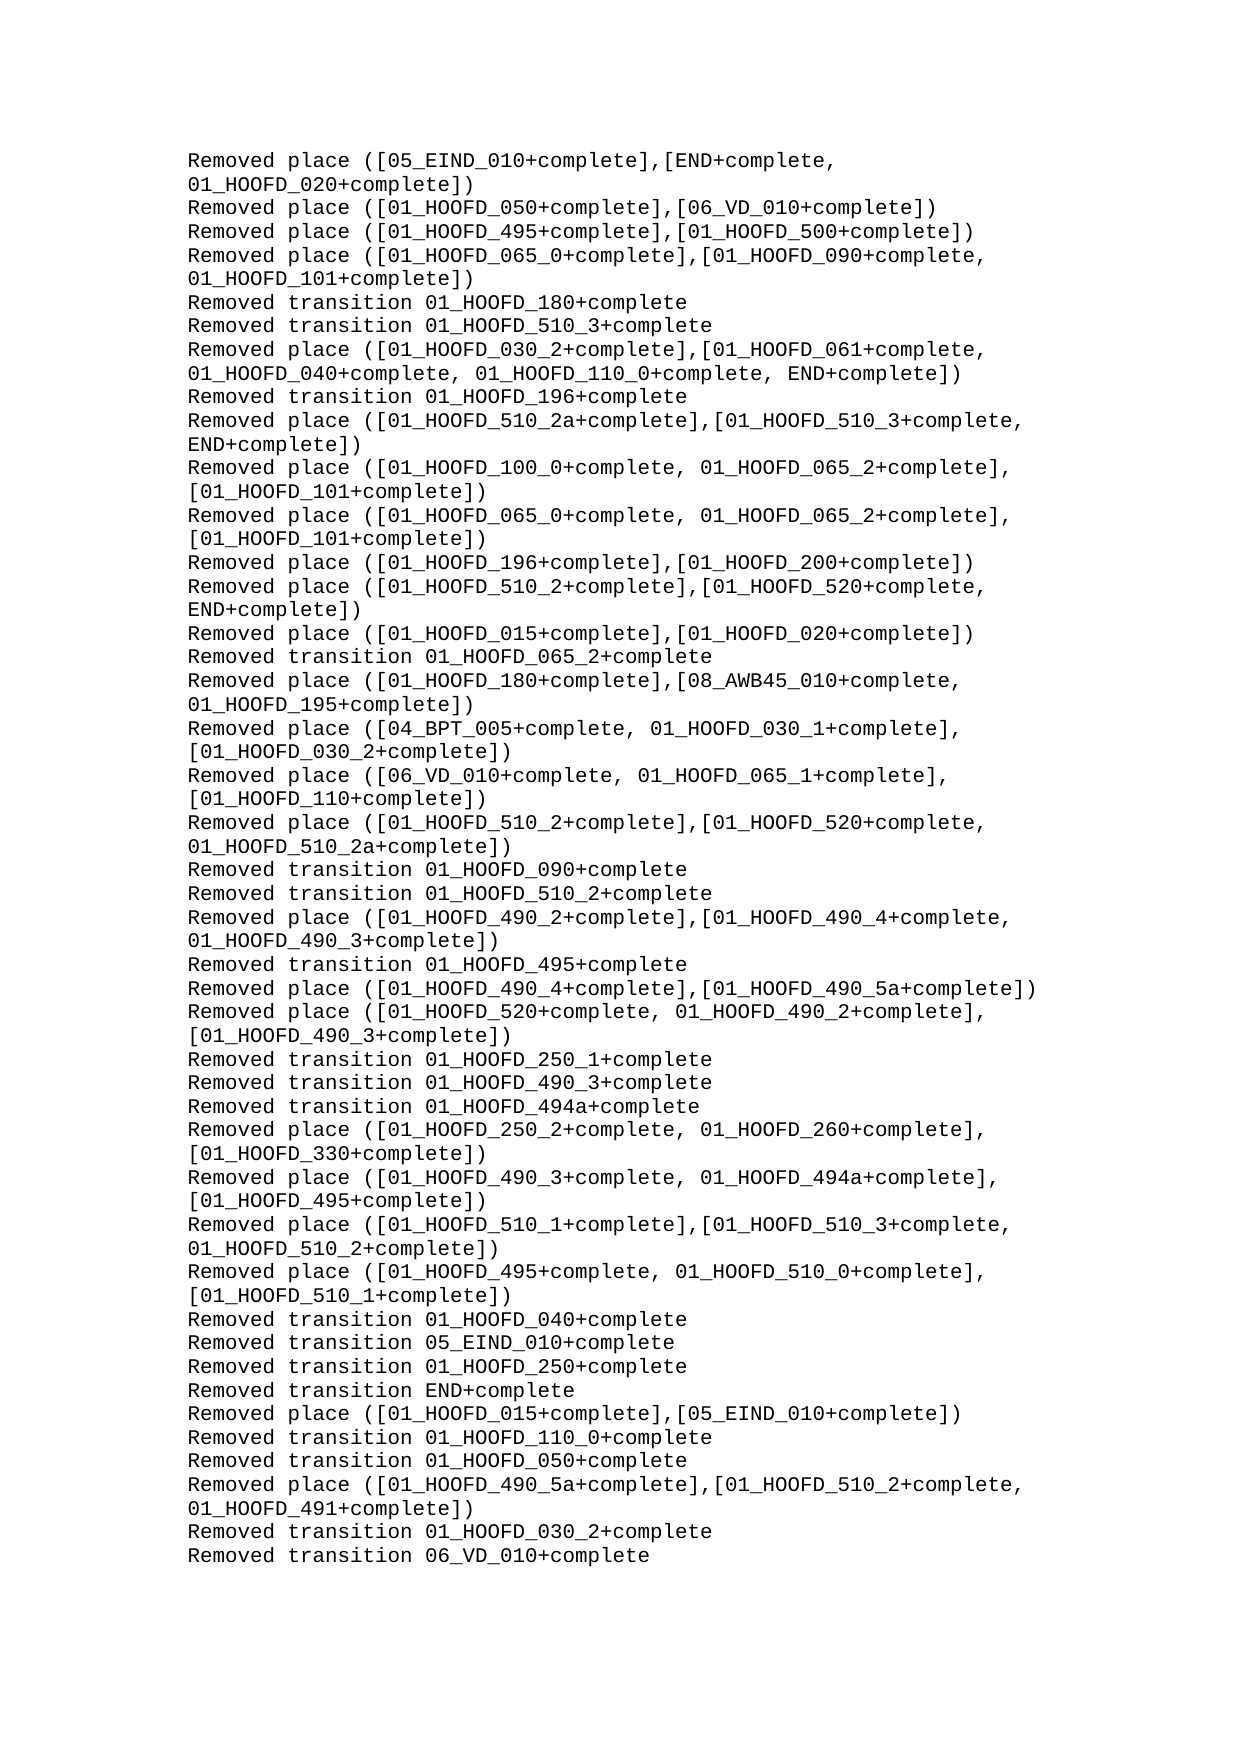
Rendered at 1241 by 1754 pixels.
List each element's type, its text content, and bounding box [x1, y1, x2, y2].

text Removed transition 01_HOOFD_510_3+complete [187, 316, 1053, 339]
text Removed place ([01_HOOFD_490_5a+complete],[01_HOOFD_510_2+complete, 01_HOOFD_491+complete]) [187, 1474, 1053, 1521]
text Removed transition 01_HOOFD_250_1+complete [187, 1048, 1053, 1072]
text Removed transition 01_HOOFD_050+complete [187, 1451, 1053, 1474]
text Removed transition 01_HOOFD_494a+complete [187, 1096, 1053, 1119]
text Removed place ([01_HOOFD_520+complete, 01_HOOFD_490_2+complete],[01_HOOFD_490_3+complete]) [187, 1001, 1053, 1048]
text Removed place ([01_HOOFD_015+complete],[01_HOOFD_020+complete]) [187, 623, 1053, 647]
text Removed transition 01_HOOFD_490_3+complete [187, 1072, 1053, 1096]
text Removed place ([01_HOOFD_490_3+complete, 01_HOOFD_494a+complete],[01_HOOFD_495+complete]) [187, 1167, 1053, 1214]
text Removed place ([01_HOOFD_180+complete],[08_AWB45_010+complete, 01_HOOFD_195+complete]) [187, 670, 1053, 717]
text Removed place ([01_HOOFD_510_2+complete],[01_HOOFD_520+complete, END+complete]) [187, 576, 1053, 623]
text Removed place ([01_HOOFD_495+complete, 01_HOOFD_510_0+complete],[01_HOOFD_510_1+complete]) [187, 1261, 1053, 1309]
text Removed place ([01_HOOFD_250_2+complete, 01_HOOFD_260+complete],[01_HOOFD_330+complete]) [187, 1119, 1053, 1167]
text Removed transition 01_HOOFD_090+complete [187, 859, 1053, 883]
text Removed place ([01_HOOFD_510_2a+complete],[01_HOOFD_510_3+complete, END+complete]) [187, 410, 1053, 457]
text Removed place ([01_HOOFD_510_2+complete],[01_HOOFD_520+complete, 01_HOOFD_510_2a+complete]) [187, 812, 1053, 859]
text Removed transition 01_HOOFD_250+complete [187, 1356, 1053, 1379]
text Removed place ([05_EIND_010+complete],[END+complete, 01_HOOFD_020+complete]) [187, 150, 1053, 197]
text Removed place ([01_HOOFD_196+complete],[01_HOOFD_200+complete]) [187, 552, 1053, 576]
text Removed transition 05_EIND_010+complete [187, 1332, 1053, 1356]
text Removed place ([01_HOOFD_495+complete],[01_HOOFD_500+complete]) [187, 221, 1053, 244]
text Removed place ([04_BPT_005+complete, 01_HOOFD_030_1+complete],[01_HOOFD_030_2+complete]) [187, 717, 1053, 765]
text Removed transition 01_HOOFD_040+complete [187, 1309, 1053, 1332]
text Removed transition 06_VD_010+complete [187, 1545, 1053, 1569]
text Removed transition 01_HOOFD_030_2+complete [187, 1521, 1053, 1545]
text Removed place ([01_HOOFD_050+complete],[06_VD_010+complete]) [187, 197, 1053, 221]
text Removed place ([01_HOOFD_100_0+complete, 01_HOOFD_065_2+complete],[01_HOOFD_101+complete]) [187, 457, 1053, 505]
text Removed place ([01_HOOFD_030_2+complete],[01_HOOFD_061+complete, 01_HOOFD_040+complete, 01_HOOFD_110_0+complete, END+complete]) [187, 339, 1053, 386]
text Removed transition END+complete [187, 1379, 1053, 1403]
text Removed place ([01_HOOFD_015+complete],[05_EIND_010+complete]) [187, 1403, 1053, 1427]
text Removed place ([01_HOOFD_490_4+complete],[01_HOOFD_490_5a+complete]) [187, 978, 1053, 1001]
text Removed place ([01_HOOFD_510_1+complete],[01_HOOFD_510_3+complete, 01_HOOFD_510_2+complete]) [187, 1214, 1053, 1261]
text Removed place ([06_VD_010+complete, 01_HOOFD_065_1+complete],[01_HOOFD_110+complete]) [187, 765, 1053, 812]
text Removed place ([01_HOOFD_490_2+complete],[01_HOOFD_490_4+complete, 01_HOOFD_490_3+complete]) [187, 907, 1053, 954]
text Removed transition 01_HOOFD_180+complete [187, 292, 1053, 316]
text Removed transition 01_HOOFD_510_2+complete [187, 883, 1053, 907]
text Removed place ([01_HOOFD_065_0+complete],[01_HOOFD_090+complete, 01_HOOFD_101+complete]) [187, 244, 1053, 292]
text Removed transition 01_HOOFD_065_2+complete [187, 647, 1053, 670]
text Removed place ([01_HOOFD_065_0+complete, 01_HOOFD_065_2+complete],[01_HOOFD_101+complete]) [187, 505, 1053, 552]
text Removed transition 01_HOOFD_110_0+complete [187, 1427, 1053, 1451]
text Removed transition 01_HOOFD_495+complete [187, 954, 1053, 978]
text Removed transition 01_HOOFD_196+complete [187, 386, 1053, 410]
